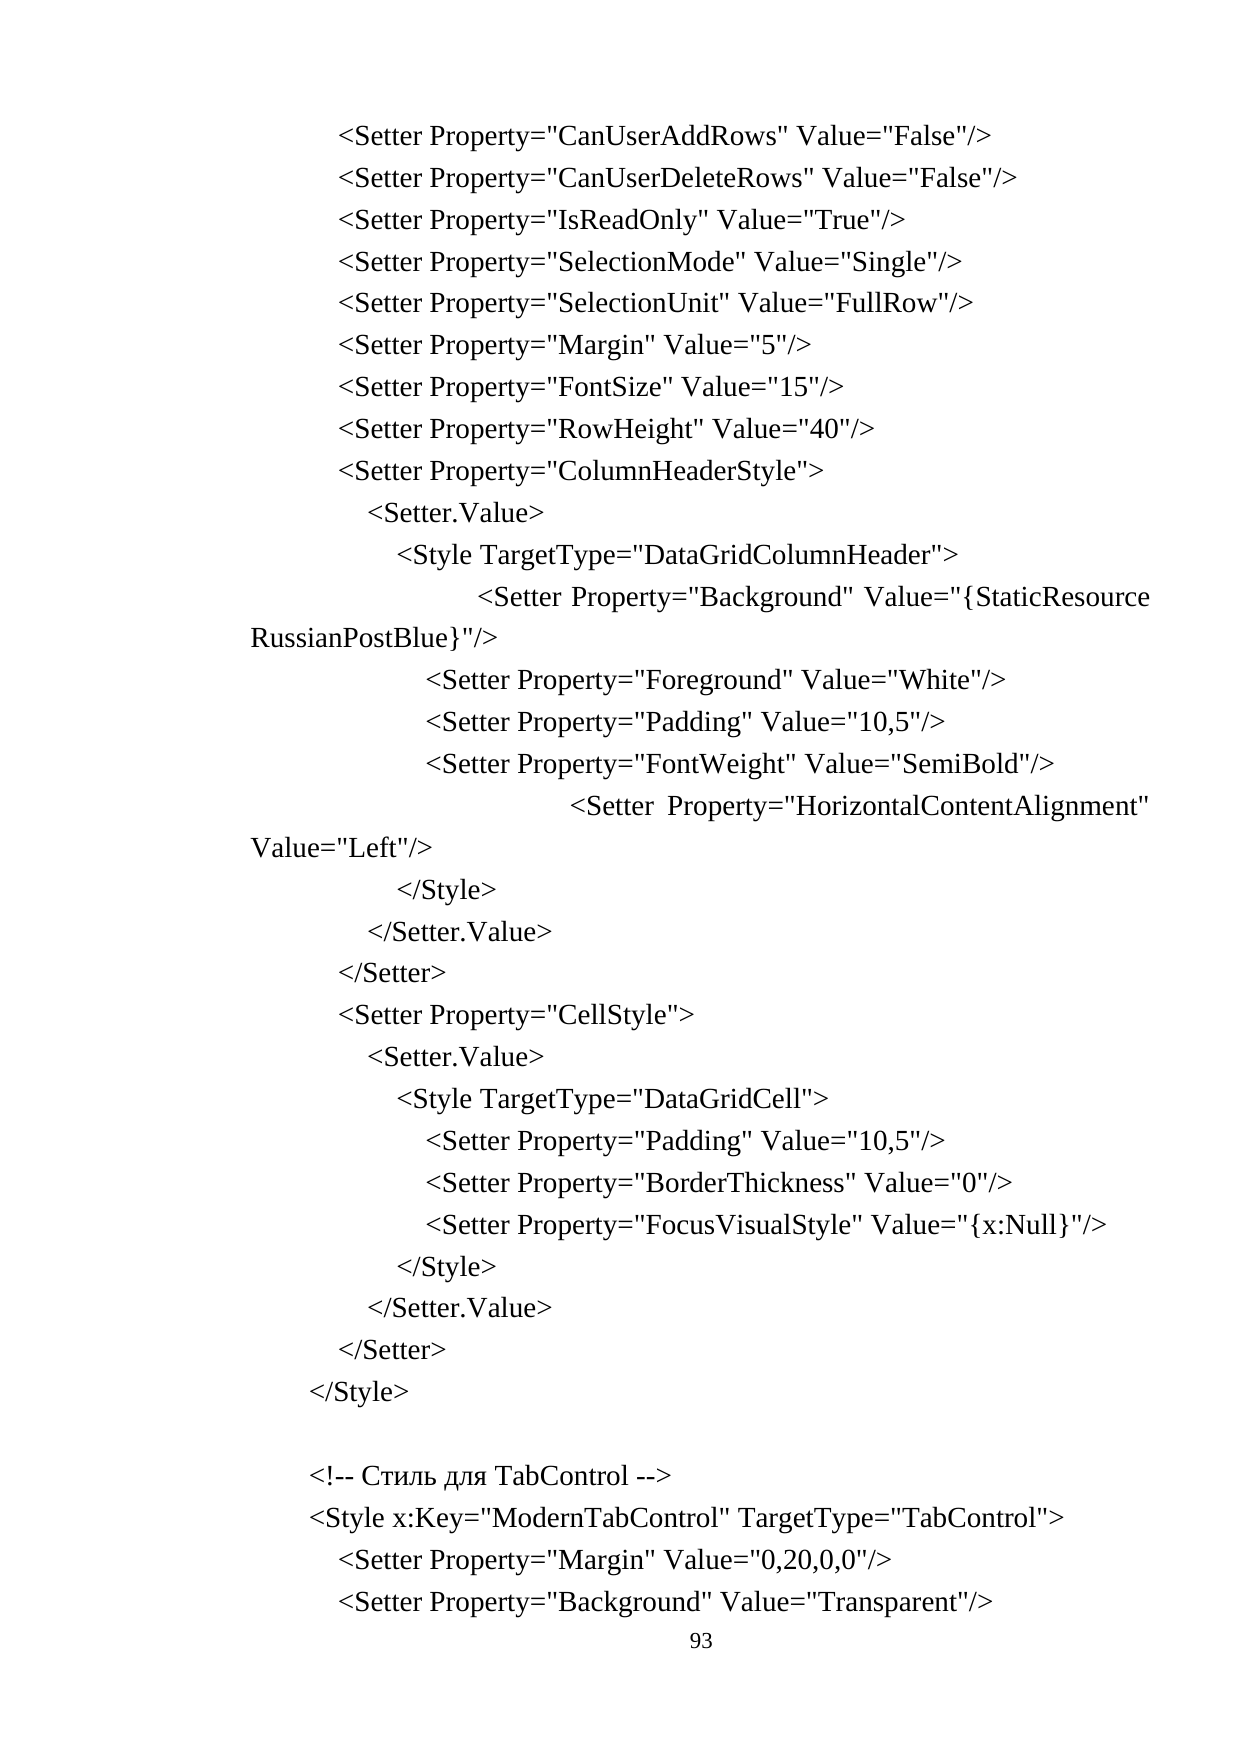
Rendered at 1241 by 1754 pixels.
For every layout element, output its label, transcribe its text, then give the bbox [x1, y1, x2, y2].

text </Setter> [250, 1332, 1152, 1366]
text <Setter Property="Foreground" Value="White"/> [250, 662, 1152, 696]
text <Setter Property="SelectionUnit" Value="FullRow"/> [250, 286, 1152, 319]
text <Style TargetType="DataGridColumnHeader"> [250, 537, 1152, 570]
text <Setter Property="IsReadOnly" Value="True"/> [250, 202, 1152, 235]
text <Setter Property="Margin" Value="5"/> [250, 327, 1152, 361]
text <Setter Property="SelectionMode" Value="Single"/> [250, 244, 1152, 277]
text <Setter Property="Background" Value="Transparent"/> [250, 1584, 1152, 1617]
text <Setter Property="CanUserAddRows" Value="False"/> [250, 118, 1152, 152]
text <Style TargetType="DataGridCell"> [250, 1081, 1152, 1115]
text <Setter Property="HorizontalContentAlignment" Value="Left"/> [250, 788, 1152, 863]
text <Setter Property="ColumnHeaderStyle"> [250, 453, 1152, 487]
text </Setter.Value> [250, 1291, 1152, 1324]
text <Setter Property="FontSize" Value="15"/> [250, 369, 1152, 403]
text <Setter Property="CanUserDeleteRows" Value="False"/> [250, 160, 1152, 193]
text </Setter> [250, 956, 1152, 989]
text <Setter Property="Background" Value="{StaticResource RussianPostBlue}"/> [250, 579, 1152, 654]
text <Style x:Key="ModernTabControl" TargetType="TabControl"> [250, 1500, 1152, 1533]
text </Setter.Value> [250, 914, 1152, 947]
text <Setter.Value> [250, 495, 1152, 528]
text <Setter Property="Padding" Value="10,5"/> [250, 704, 1152, 738]
text <Setter Property="RowHeight" Value="40"/> [250, 411, 1152, 445]
text </Style> [250, 872, 1152, 905]
text <Setter Property="FocusVisualStyle" Value="{x:Null}"/> [250, 1207, 1152, 1240]
text <Setter Property="Padding" Value="10,5"/> [250, 1123, 1152, 1157]
text <Setter Property="BorderThickness" Value="0"/> [250, 1165, 1152, 1198]
text </Style> [250, 1374, 1152, 1408]
text <Setter.Value> [250, 1039, 1152, 1073]
text <Setter Property="Margin" Value="0,20,0,0"/> [250, 1542, 1152, 1575]
text <Setter Property="FontWeight" Value="SemiBold"/> [250, 746, 1152, 780]
text <Setter Property="CellStyle"> [250, 997, 1152, 1031]
text </Style> [250, 1249, 1152, 1282]
text <!-- Стиль для TabControl --> [250, 1458, 1152, 1492]
